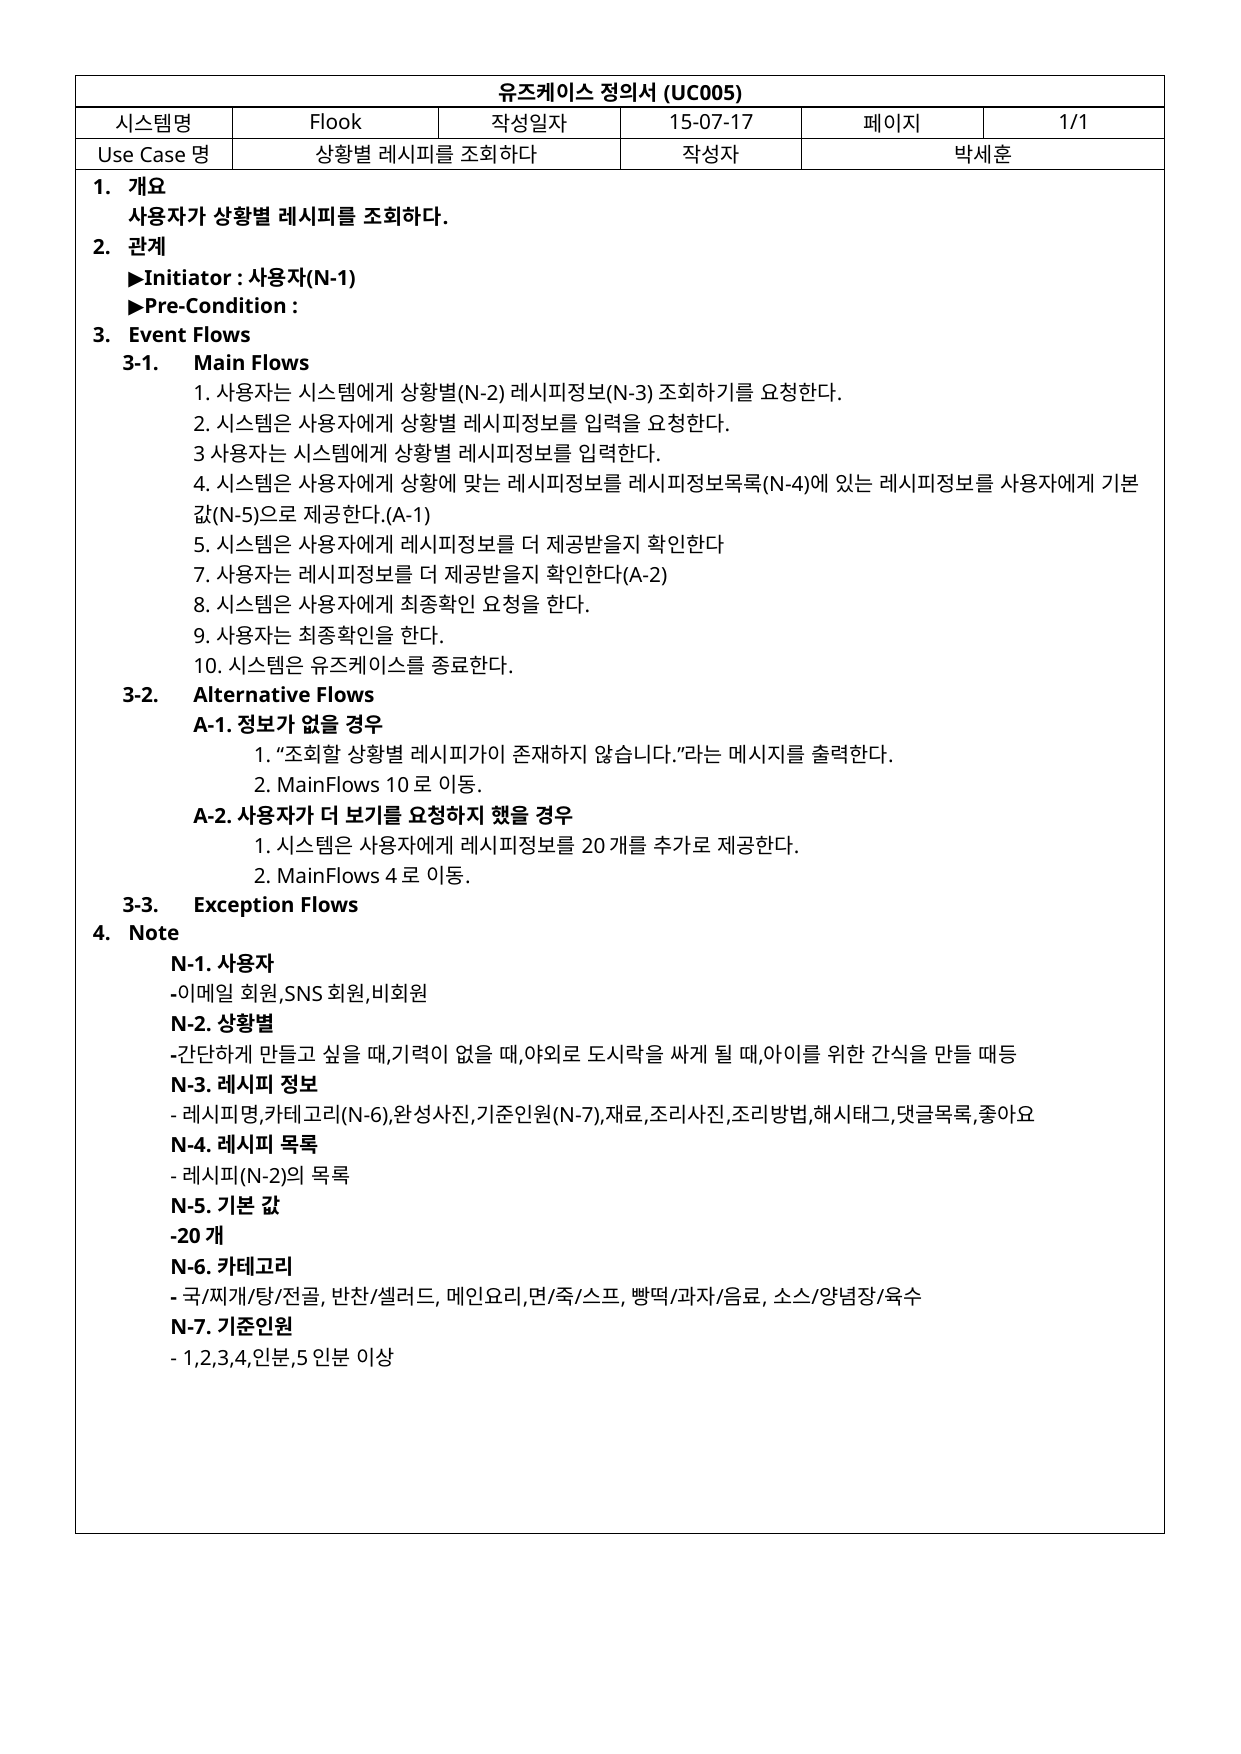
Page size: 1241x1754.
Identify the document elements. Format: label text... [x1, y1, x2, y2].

table_cell 15-07-17 [621, 108, 801, 138]
table_header 유즈케이스 정의서 (UC005) [76, 76, 1164, 106]
table_cell 박세훈 [802, 139, 1164, 169]
table_cell 상황별 레시피를 조회하다 [233, 139, 620, 169]
table_cell Flook [233, 108, 438, 138]
table_cell 개요 사용자가 상황별 레시피를 조회하다. 관계 ▶Initiator : 사용자(N-1) ▶Pre-Condition : Event Flows Main Flows 1. 사용자는 시스템에게 상황별(N-2) 레시피정보(N-3) 조회하기를 요청한다. 2. 시스템은 사용자에게 상황별 레시피정보를 입력을 요청한다. 3 사용자는 시스템에게 상황별 레시피정보를 입력한다. 4. 시스템은 사용자에게 상황에 맞는 레시피정보를 레시피정보목록(N-4)에 있는 레시피정보를 사용자에게 기본 값(N-5)으로 제공한다.(A-1) 5. 시스템은 사용자에게 레시피정보를 더 제공받을지 확인한다 7. 사용자는 레시피정보를 더 제공받을지 확인한다(A-2) 8. 시스템은 사용자에게 최종확인 요청을 한다. 9. 사용자는 최종확인을 한다. 10. 시스템은 유즈케이스를 종료한다. Alternative Flows A-1. 정보가 없을 경우 1. “조회할 상황별 레시피가이 존재하지 않습니다.”라는 메시지를 출력한다. 2. MainFlows 10로 이동. A-2. 사용자가 더 보기를 요청하지 했을 경우 1. 시스템은 사용자에게 레시피정보를 20개를 추가로 제공한다. 2. MainFlows 4로 이동. Exception Flows Note N-1. 사용자 -이메일 회원,SNS회원,비회원 N-2. 상황별 -간단하게 만들고 싶을 때,기력이 없을 때,야외로 도시락을 싸게 될 때,아이를 위한 간식을 만들 때등 N-3. 레시피 정보 - 레시피명,카테고리(N-6),완성사진,기준인원(N-7),재료,조리사진,조리방법,해시태그,댓글목록,좋아요 N-4. 레시피 목록 - 레시피(N-2)의 목록 N-5. 기본 값 -20개 N-6. 카테고리 - 국/찌개/탕/전골, 반찬/셀러드, 메인요리,면/죽/스프, 빵떡/과자/음료, 소스/양념장/육수 N-7. 기준인원 - 1,2,3,4,인분,5인분 이상 [76, 170, 1164, 1533]
table_cell Use Case 명 [76, 139, 232, 169]
table_cell 페이지 [802, 108, 983, 138]
table_cell 작성일자 [439, 108, 620, 138]
table_cell 1/1 [984, 108, 1164, 138]
table_cell 시스템명 [76, 108, 232, 138]
table_cell 작성자 [621, 139, 801, 169]
